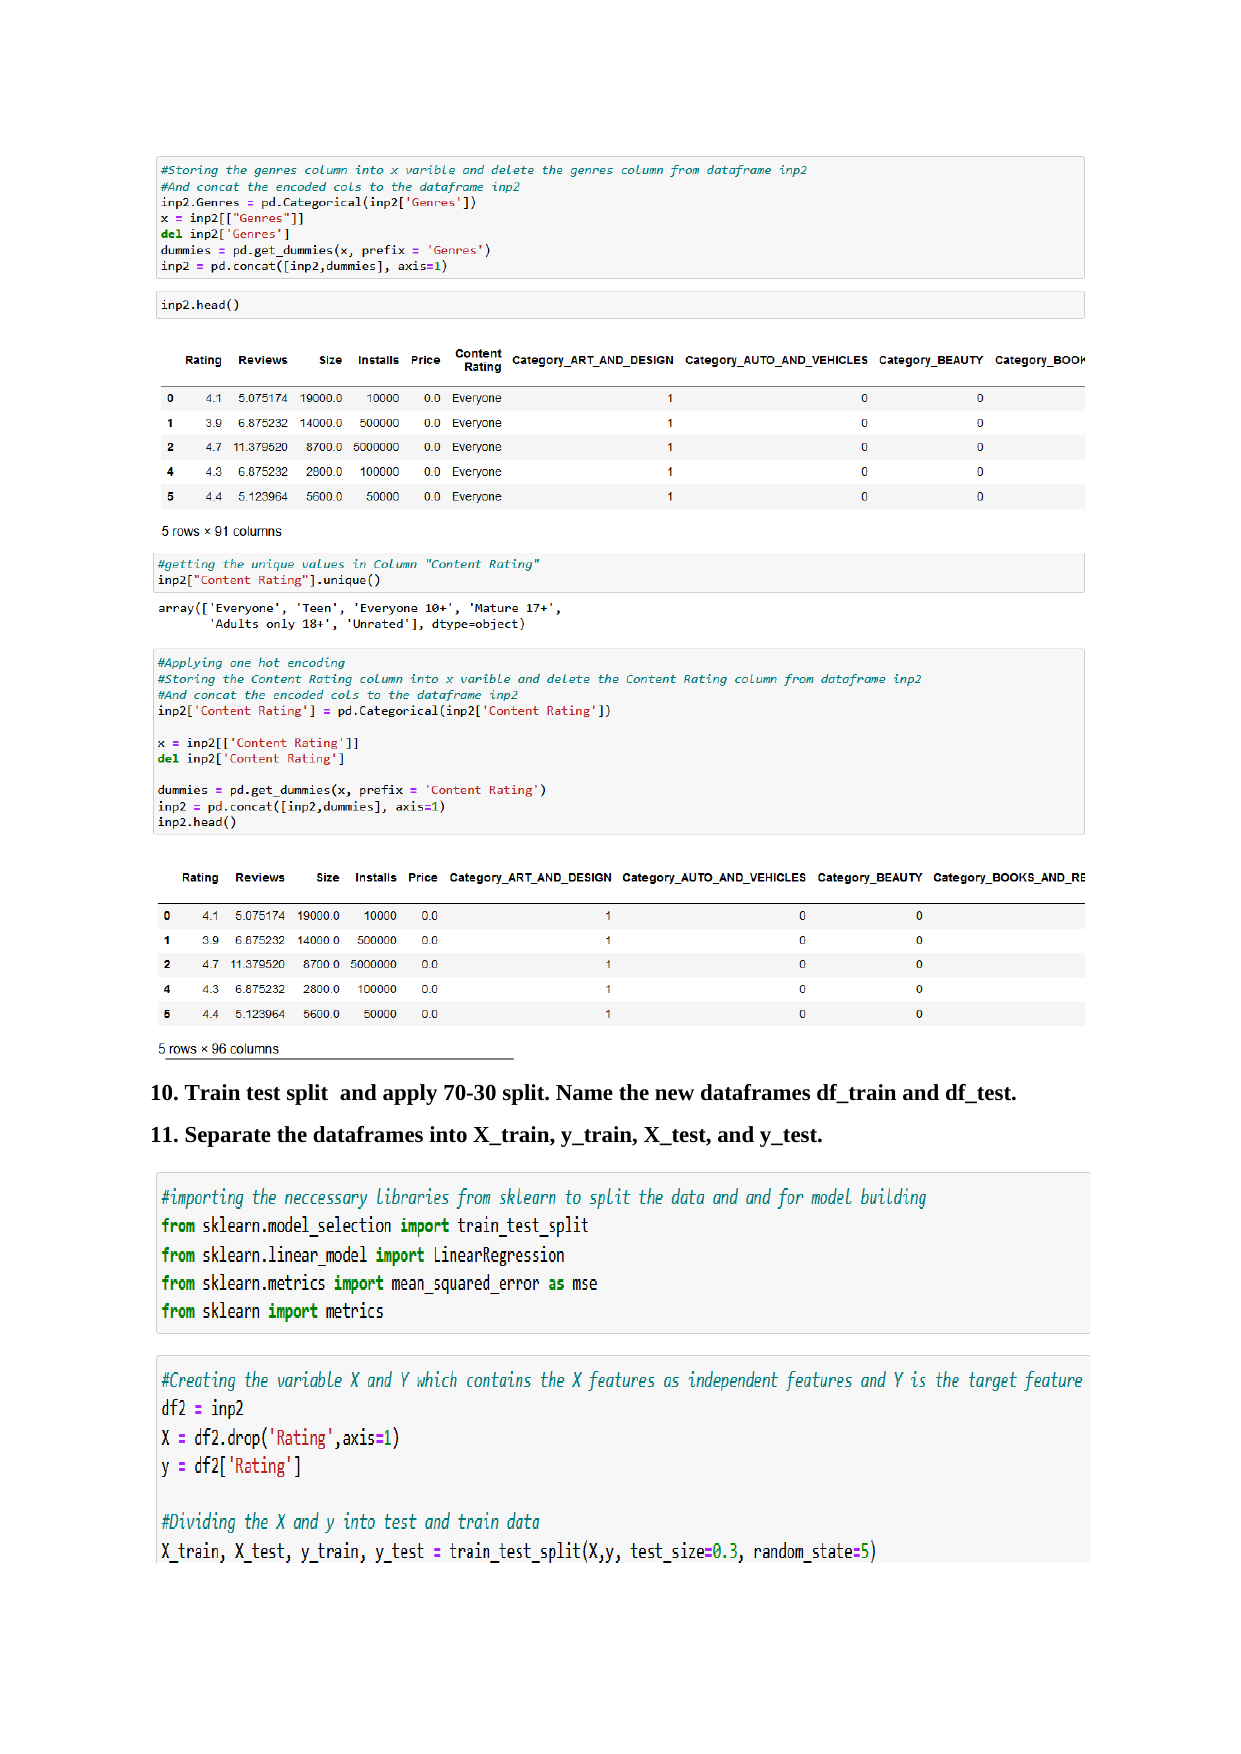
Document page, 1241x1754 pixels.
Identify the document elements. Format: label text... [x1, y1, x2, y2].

picture [150, 150, 1091, 538]
text 11. Separate the dataframes into X_train, y_train, X_test, and y_test. [150, 1121, 1090, 1147]
picture [150, 1162, 1091, 1563]
text 10. Train test split and apply 70-30 split. Name the new dataframes df_train and df_test. [150, 1079, 1090, 1105]
picture [150, 553, 1091, 1063]
